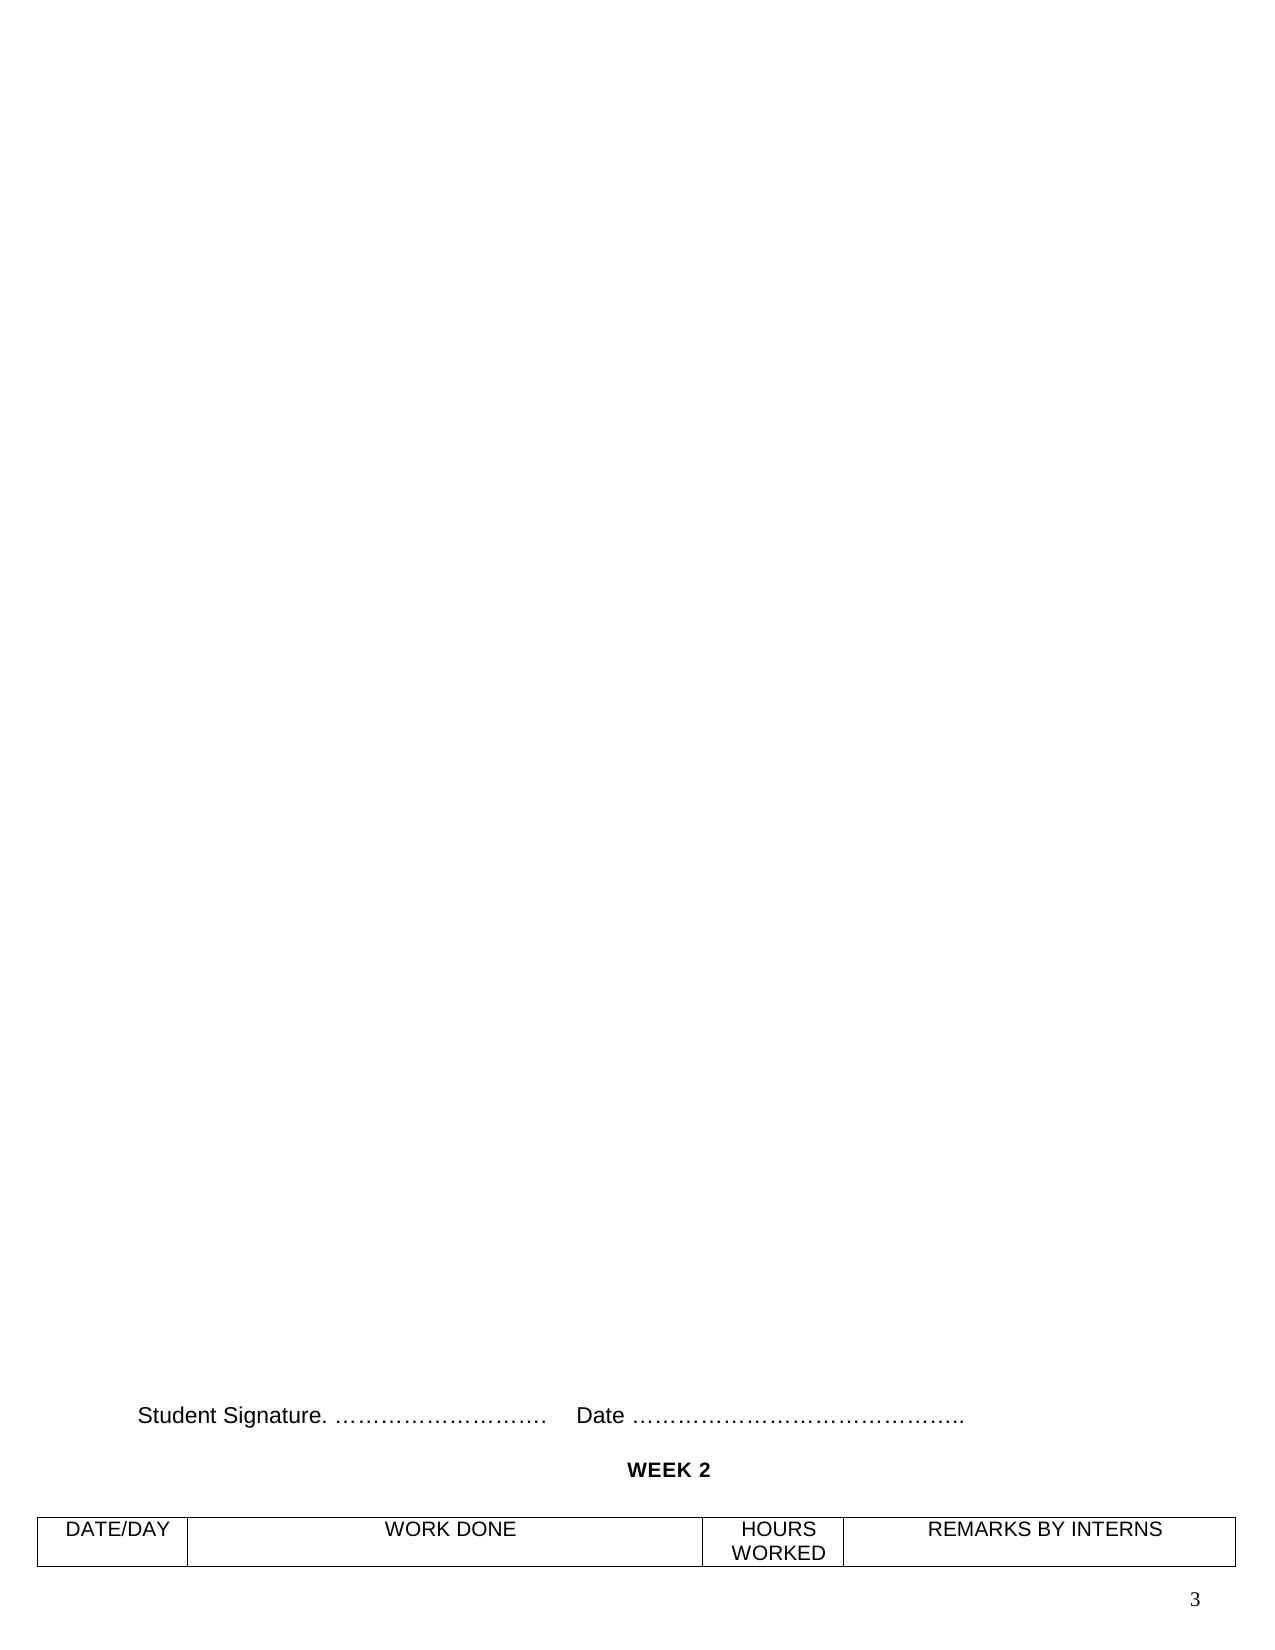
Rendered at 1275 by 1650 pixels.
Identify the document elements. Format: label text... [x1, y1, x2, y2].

table_header HOURS WORKED [703, 1518, 843, 1566]
table_header REMARKS BY INTERNS [844, 1518, 1235, 1566]
table_header DATE/DAY [38, 1518, 187, 1566]
text WEEK 2 [137, 1458, 1200, 1482]
table_header WORK DONE [188, 1518, 702, 1566]
text Student Signature. ………………………. Date …………………………………….. [137, 1402, 1200, 1429]
